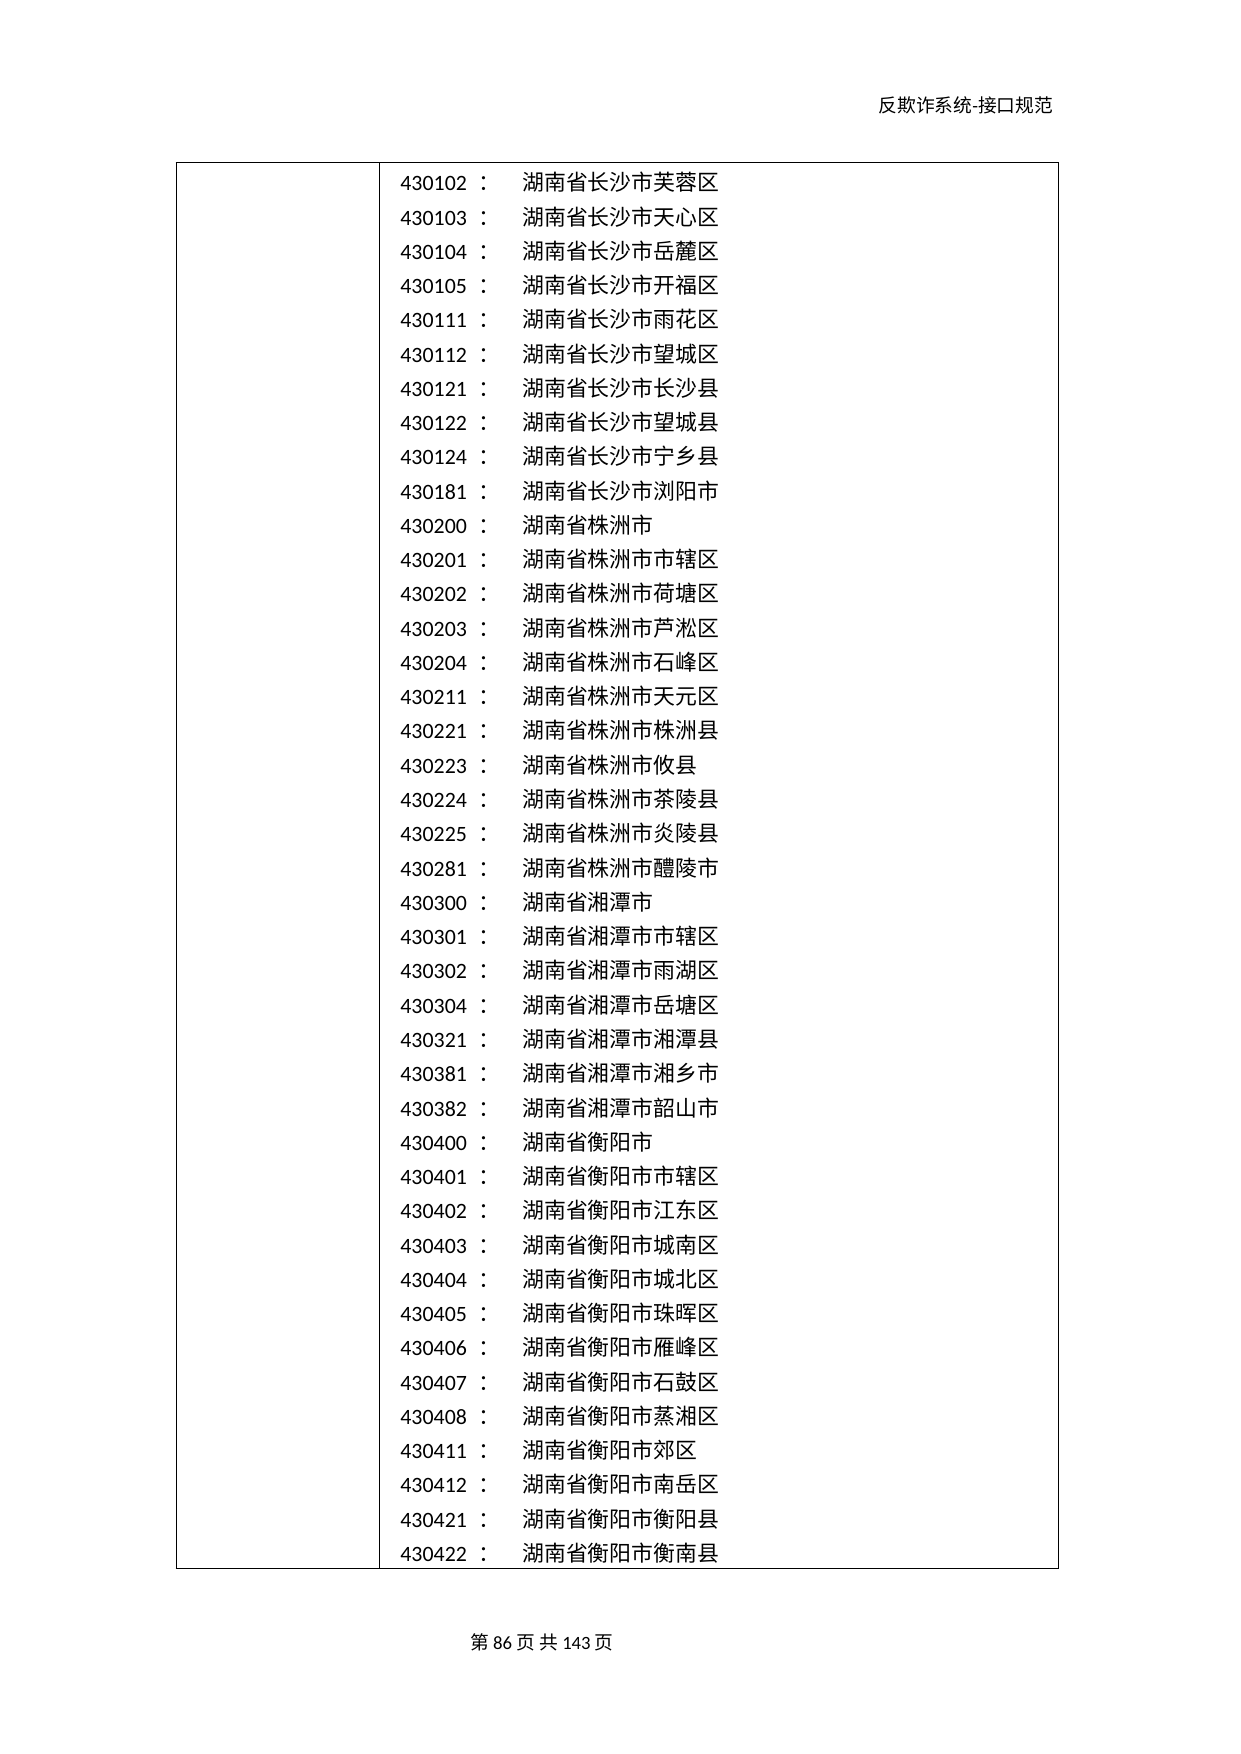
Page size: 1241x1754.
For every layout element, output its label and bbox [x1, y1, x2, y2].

table_cell [177, 163, 379, 1568]
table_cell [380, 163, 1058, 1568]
